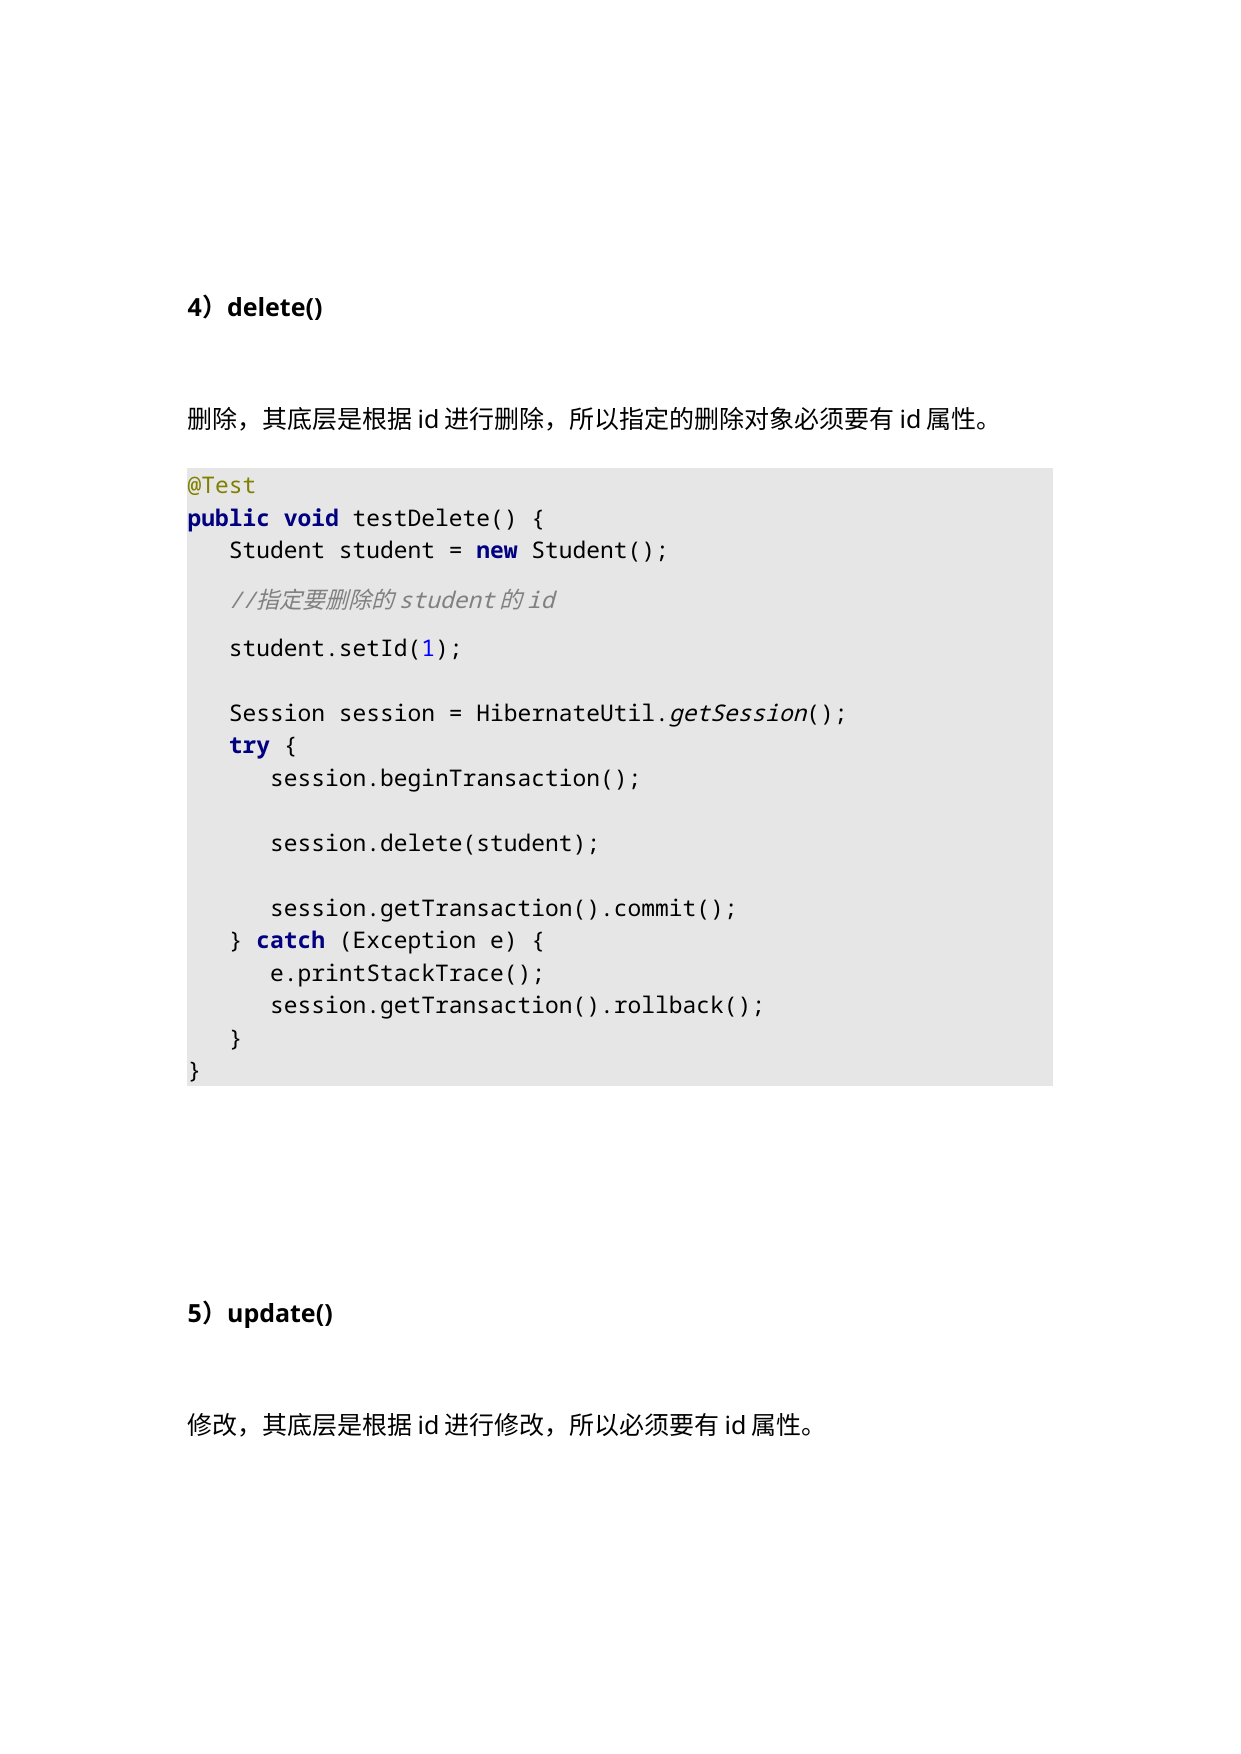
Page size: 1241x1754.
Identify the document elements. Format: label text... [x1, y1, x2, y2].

subtitle 5）update() [187, 1279, 1053, 1344]
text @Test [187, 468, 1053, 501]
subtitle 4）delete() [187, 273, 1053, 338]
text public void testDelete() { Student student = new Student(); //指定要删除的student的id student.setId(1); Session session = HibernateUtil.getSession(); try { session.beginTransaction(); session.delete(student); session.getTransaction().commit(); } catch (Exception e) { e.printStackTrace(); session.getTransaction().rollback(); } } [187, 501, 1053, 1086]
text 删除，其底层是根据id进行删除，所以指定的删除对象必须要有id属性。 [187, 385, 1053, 450]
text 修改，其底层是根据id进行修改，所以必须要有id属性。 [187, 1391, 1053, 1456]
